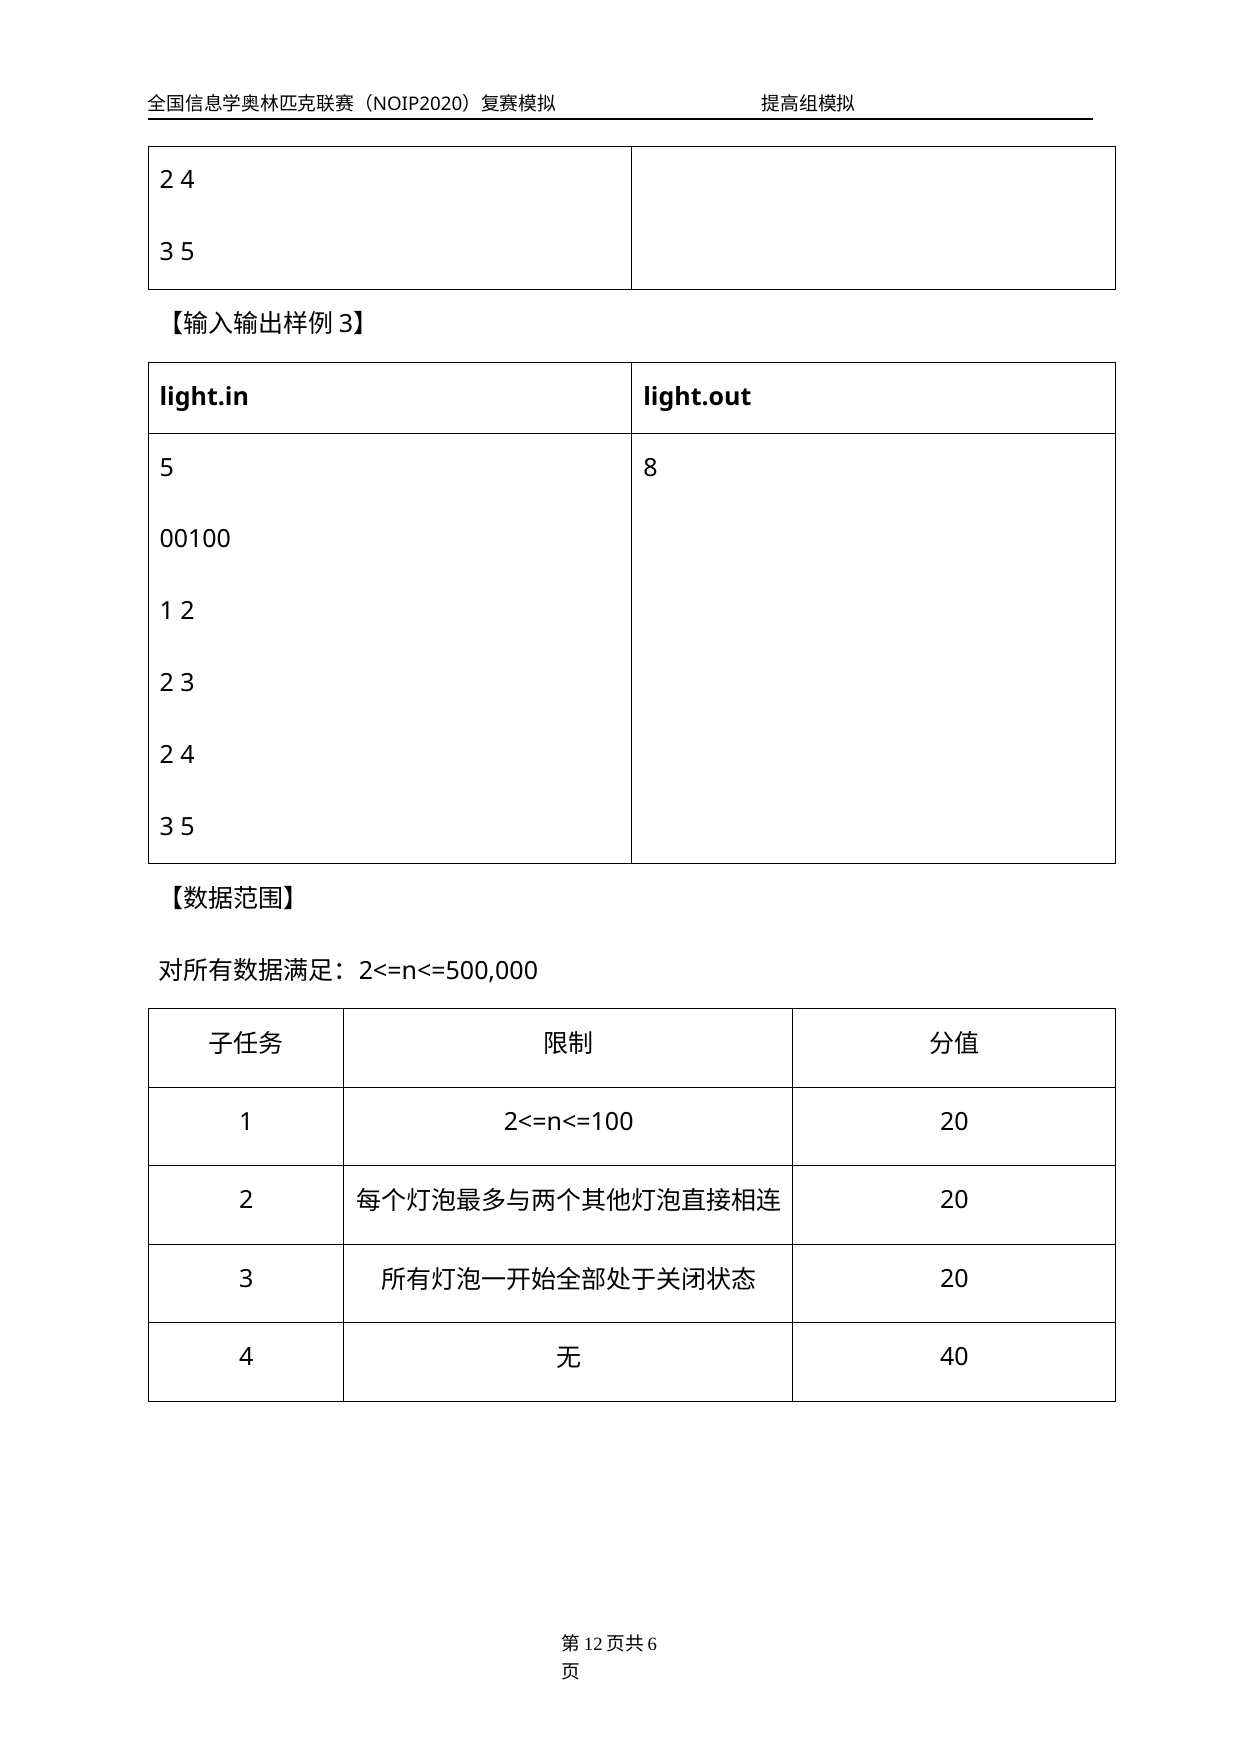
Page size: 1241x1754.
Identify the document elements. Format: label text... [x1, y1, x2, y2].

table_header light.in [149, 363, 631, 433]
table_cell 20 [793, 1088, 1115, 1165]
table_cell 每个灯泡最多与两个其他灯泡直接相连 [344, 1166, 792, 1244]
table_header light.out [632, 363, 1115, 433]
table_cell 3 [149, 1245, 343, 1322]
table_cell 8 [632, 434, 1115, 863]
table_cell 7 [632, 147, 1115, 288]
table_cell 4 [149, 1323, 343, 1401]
text 对所有数据满足：2<=n<=500,000 [158, 936, 1093, 1001]
table_cell 20 [793, 1166, 1115, 1244]
table_cell 40 [793, 1323, 1115, 1401]
table_cell 20 [793, 1245, 1115, 1322]
table_header 分值 [793, 1009, 1115, 1087]
table_cell 2<=n<=100 [344, 1088, 792, 1165]
table_header 限制 [344, 1009, 792, 1087]
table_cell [149, 147, 631, 288]
table_header 子任务 [149, 1009, 343, 1087]
text 【数据范围】 [158, 864, 1093, 929]
table_cell 2 [149, 1166, 343, 1244]
table_cell 1 [149, 1088, 343, 1165]
text 【输入输出样例3】 [158, 290, 1093, 354]
table_cell 5 00100 1 2 2 3 2 4 3 5 [149, 434, 631, 863]
table_cell 无 [344, 1323, 792, 1401]
table_cell 所有灯泡一开始全部处于关闭状态 [344, 1245, 792, 1322]
